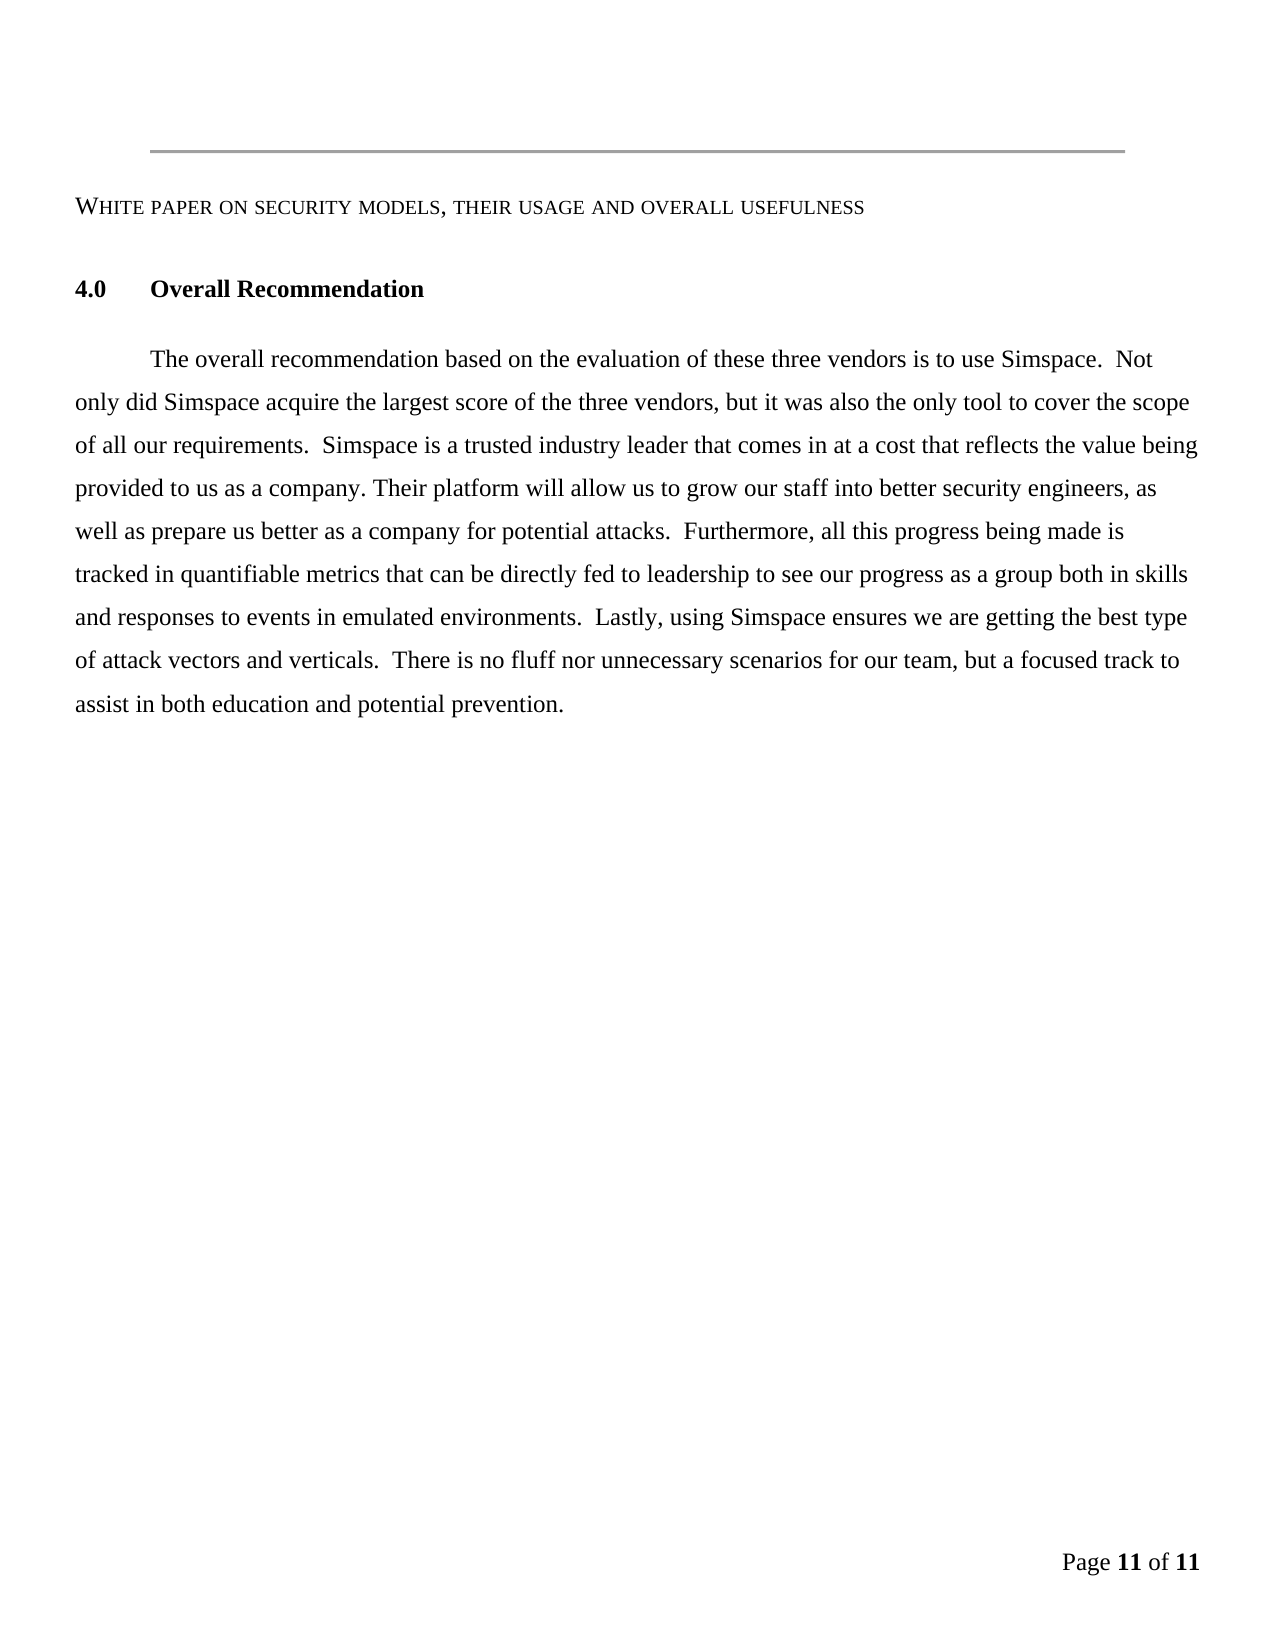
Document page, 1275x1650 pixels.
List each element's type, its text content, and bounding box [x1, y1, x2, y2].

subtitle 4.0 Overall Recommendation [75, 274, 1200, 302]
text The overall recommendation based on the evaluation of these three vendors is to use Simspace. Not only did Simspace acquire the largest score of the three vendors, but it was also the only tool to cover the scope of all our requirements. Simspace is a trusted industry leader that comes in at a cost that reflects the value being provided to us as a company. Their platform will allow us to grow our staff into better security engineers, as well as prepare us better as a company for potential attacks. Furthermore, all this progress being made is tracked in quantifiable metrics that can be directly fed to leadership to see our progress as a group both in skills and responses to events in emulated environments. Lastly, using Simspace ensures we are getting the best type of attack vectors and verticals. There is no fluff nor unnecessary scenarios for our team, but a focused track to assist in both education and potential prevention. [75, 344, 1200, 717]
